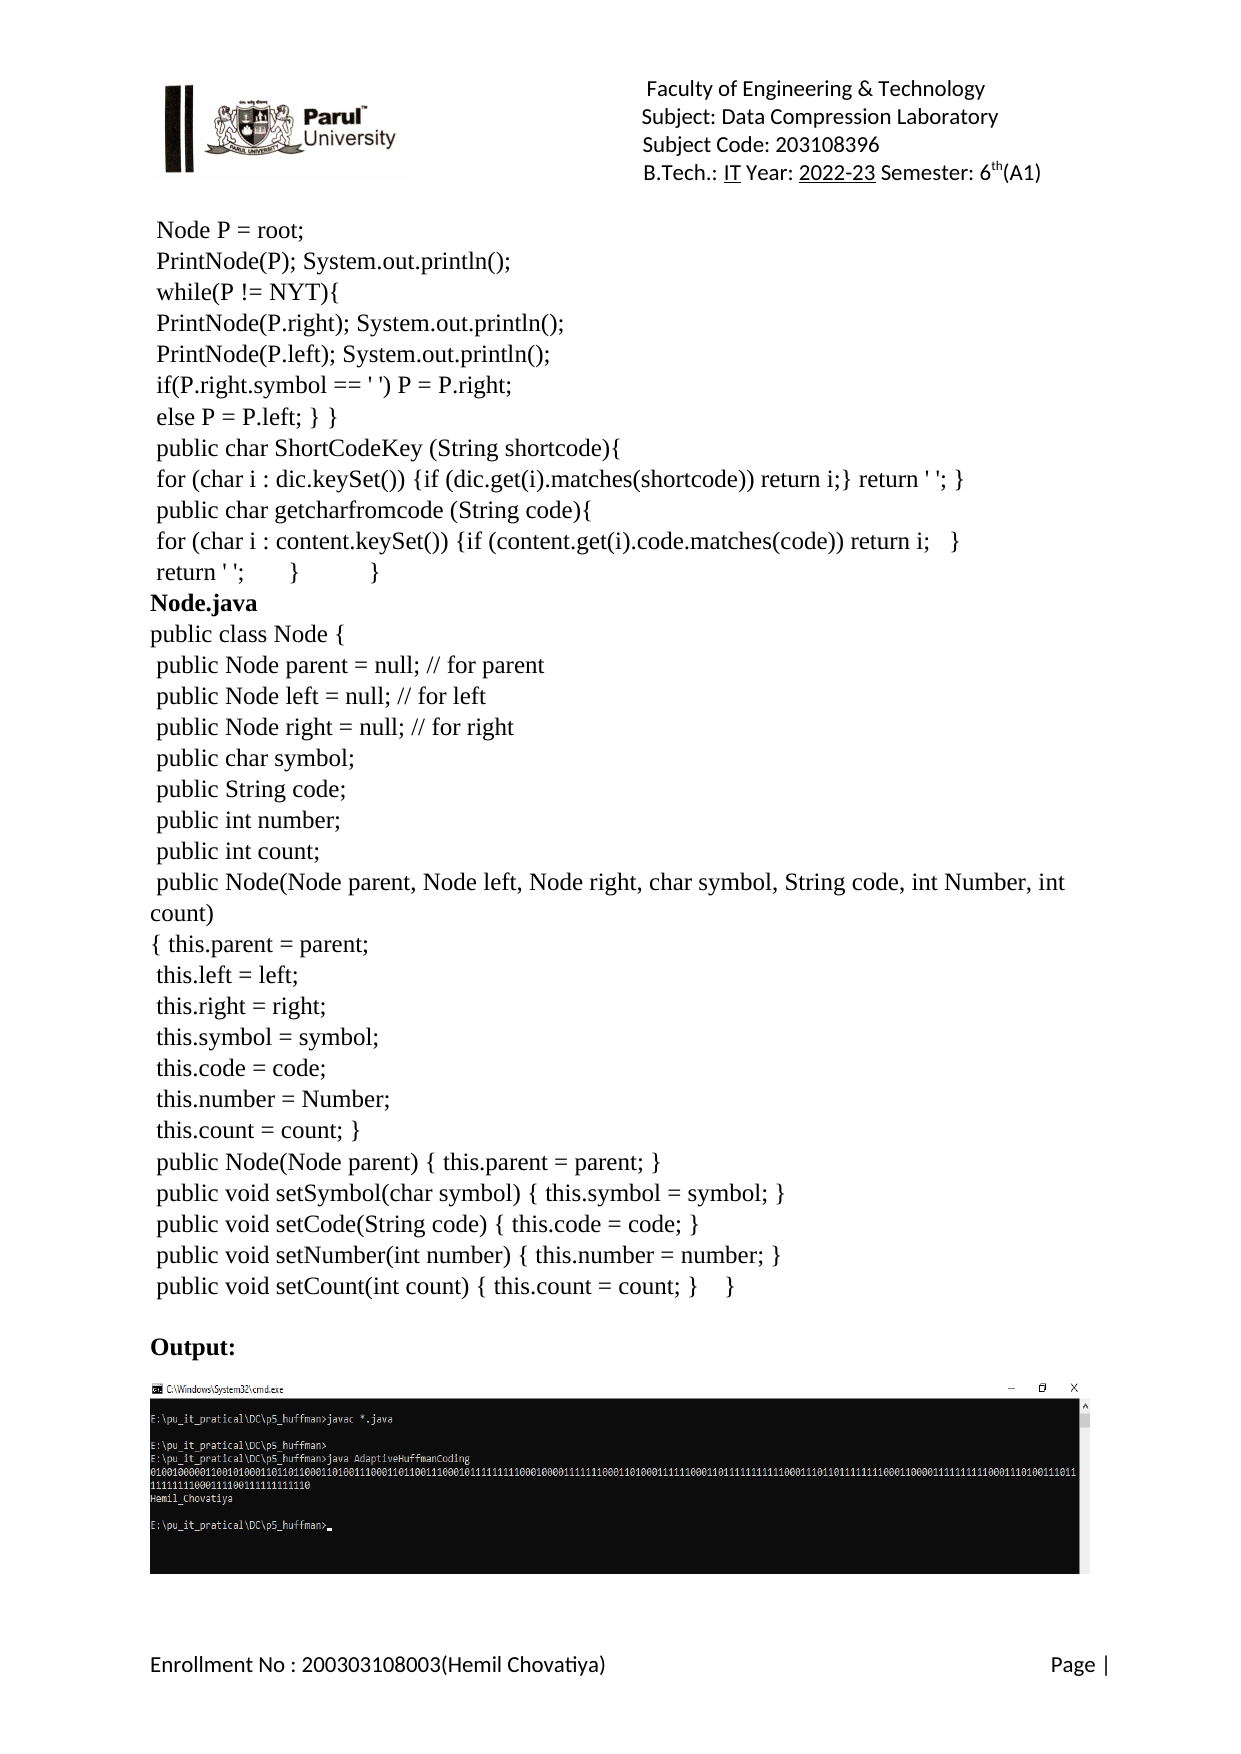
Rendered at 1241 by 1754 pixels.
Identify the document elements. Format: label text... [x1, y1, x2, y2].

text public void setCount(int count) { this.count = count; } } [150, 1271, 1090, 1299]
text PrintNode(P.left); System.out.println(); [150, 339, 1090, 368]
text public char symbol; [150, 743, 1090, 772]
text this.symbol = symbol; [150, 1022, 1090, 1051]
text public int count; [150, 836, 1090, 865]
text public void setNumber(int number) { this.number = number; } [150, 1240, 1090, 1268]
text this.number = Number; [150, 1084, 1090, 1113]
text PrintNode(P.right); System.out.println(); [150, 308, 1090, 337]
text return ' '; } } [150, 557, 1090, 586]
text { this.parent = parent; [150, 929, 1090, 958]
text public class Node { [150, 619, 1090, 648]
text public void setCode(String code) { this.code = code; } [150, 1209, 1090, 1237]
text public int number; [150, 805, 1090, 834]
text public Node(Node parent) { this.parent = parent; } [150, 1147, 1090, 1175]
text this.right = right; [150, 991, 1090, 1020]
text this.count = count; } [150, 1116, 1090, 1144]
picture [150, 1379, 1091, 1574]
text for (char i : dic.keySet()) {if (dic.get(i).matches(shortcode)) return i;} return ' '; } [150, 464, 1090, 492]
text else P = P.left; } } [150, 402, 1090, 430]
picture [150, 73, 411, 182]
text public Node right = null; // for right [150, 712, 1090, 741]
text Output: [150, 1332, 1090, 1361]
text PrintNode(P); System.out.println(); [150, 246, 1090, 275]
text public Node left = null; // for left [150, 681, 1090, 710]
text if(P.right.symbol == ' ') P = P.right; [150, 371, 1090, 399]
text public Node parent = null; // for parent [150, 650, 1090, 679]
text public void setSymbol(char symbol) { this.symbol = symbol; } [150, 1178, 1090, 1206]
text public char getcharfromcode (String code){ [150, 495, 1090, 523]
text while(P != NYT){ [150, 277, 1090, 306]
text public char ShortCodeKey (String shortcode){ [150, 433, 1090, 461]
text this.code = code; [150, 1053, 1090, 1082]
text public Node(Node parent, Node left, Node right, char symbol, String code, int Number, int count) [150, 867, 1090, 927]
text for (char i : content.keySet()) {if (content.get(i).code.matches(code)) return i; } [150, 526, 1090, 554]
text this.left = left; [150, 960, 1090, 989]
text Node.java [150, 588, 1090, 617]
text Node P = root; [150, 215, 1090, 244]
text public String code; [150, 774, 1090, 803]
